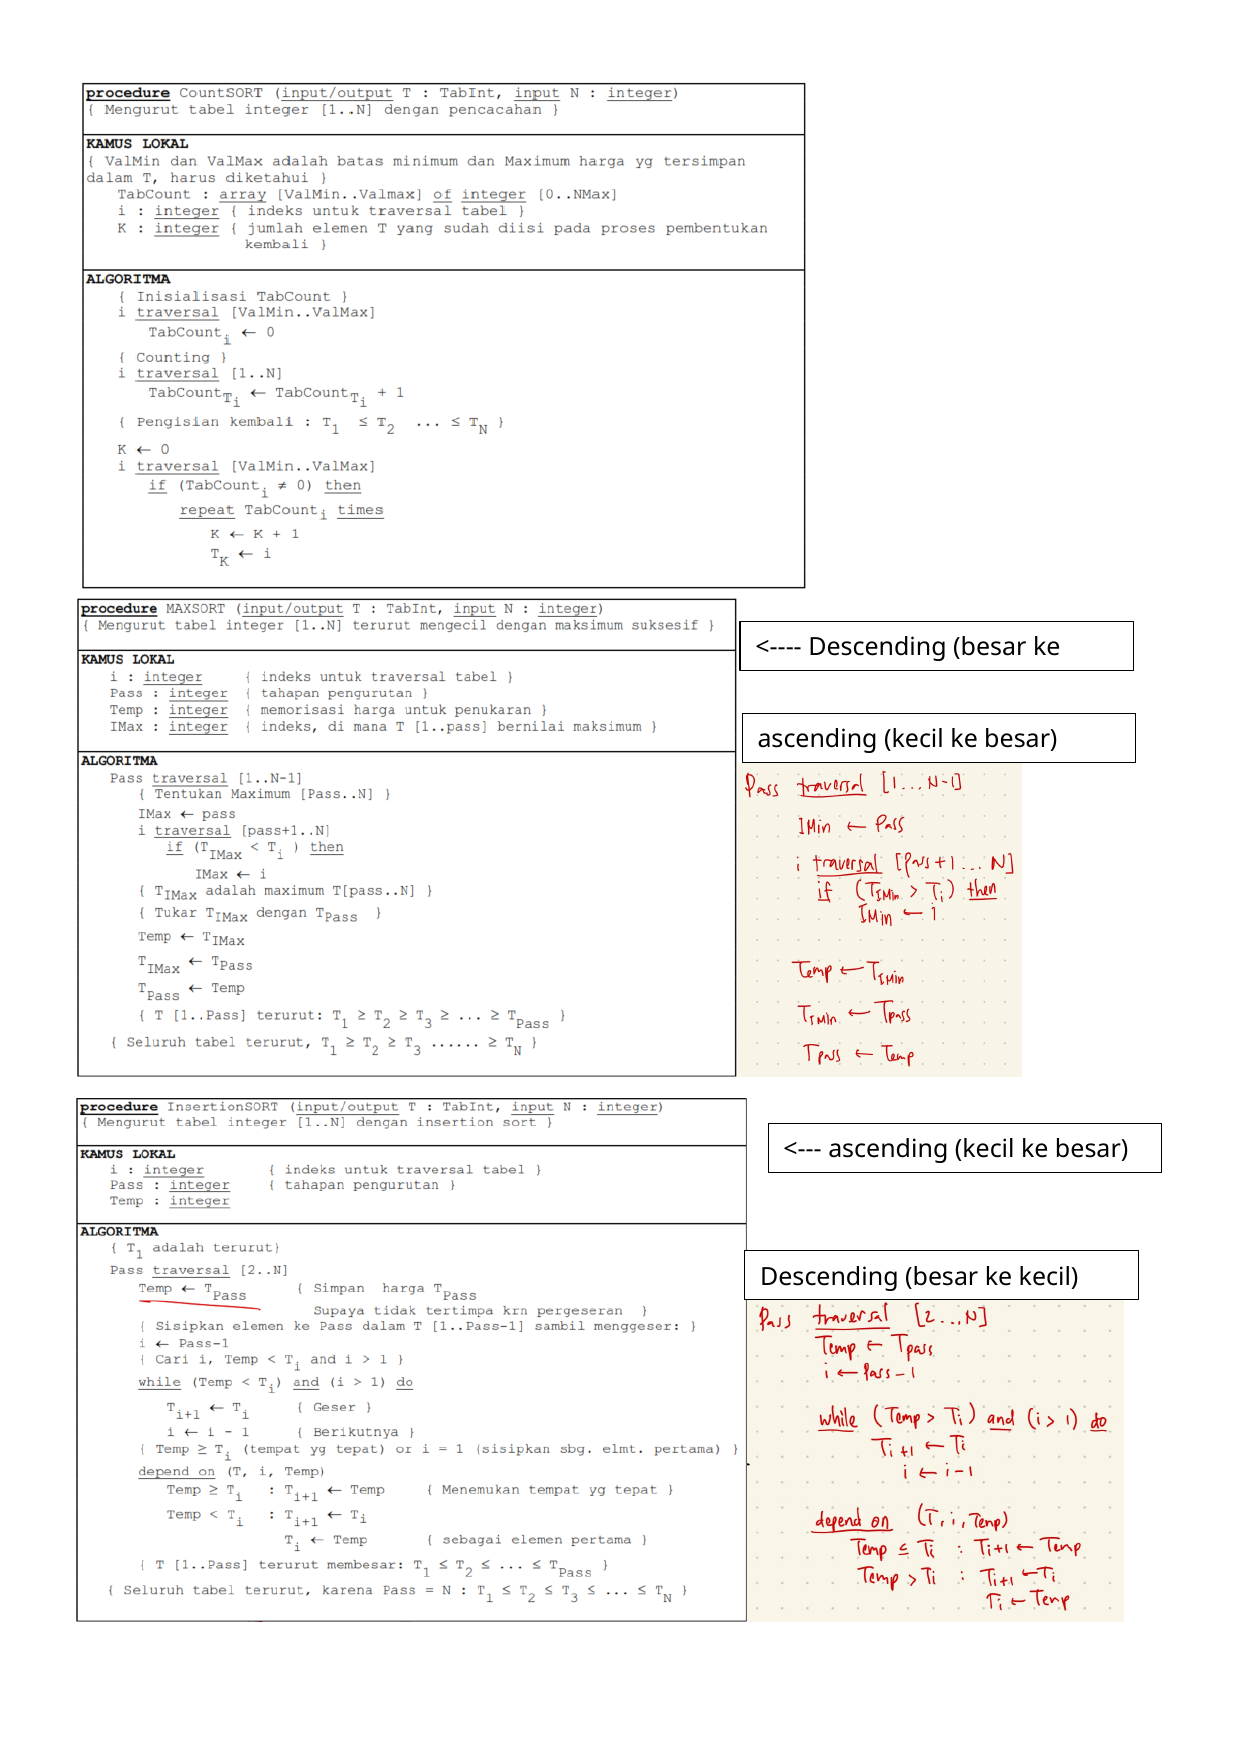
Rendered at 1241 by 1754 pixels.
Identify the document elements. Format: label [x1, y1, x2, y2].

picture [75, 597, 1022, 1077]
picture [75, 1098, 1124, 1622]
picture [75, 75, 811, 593]
